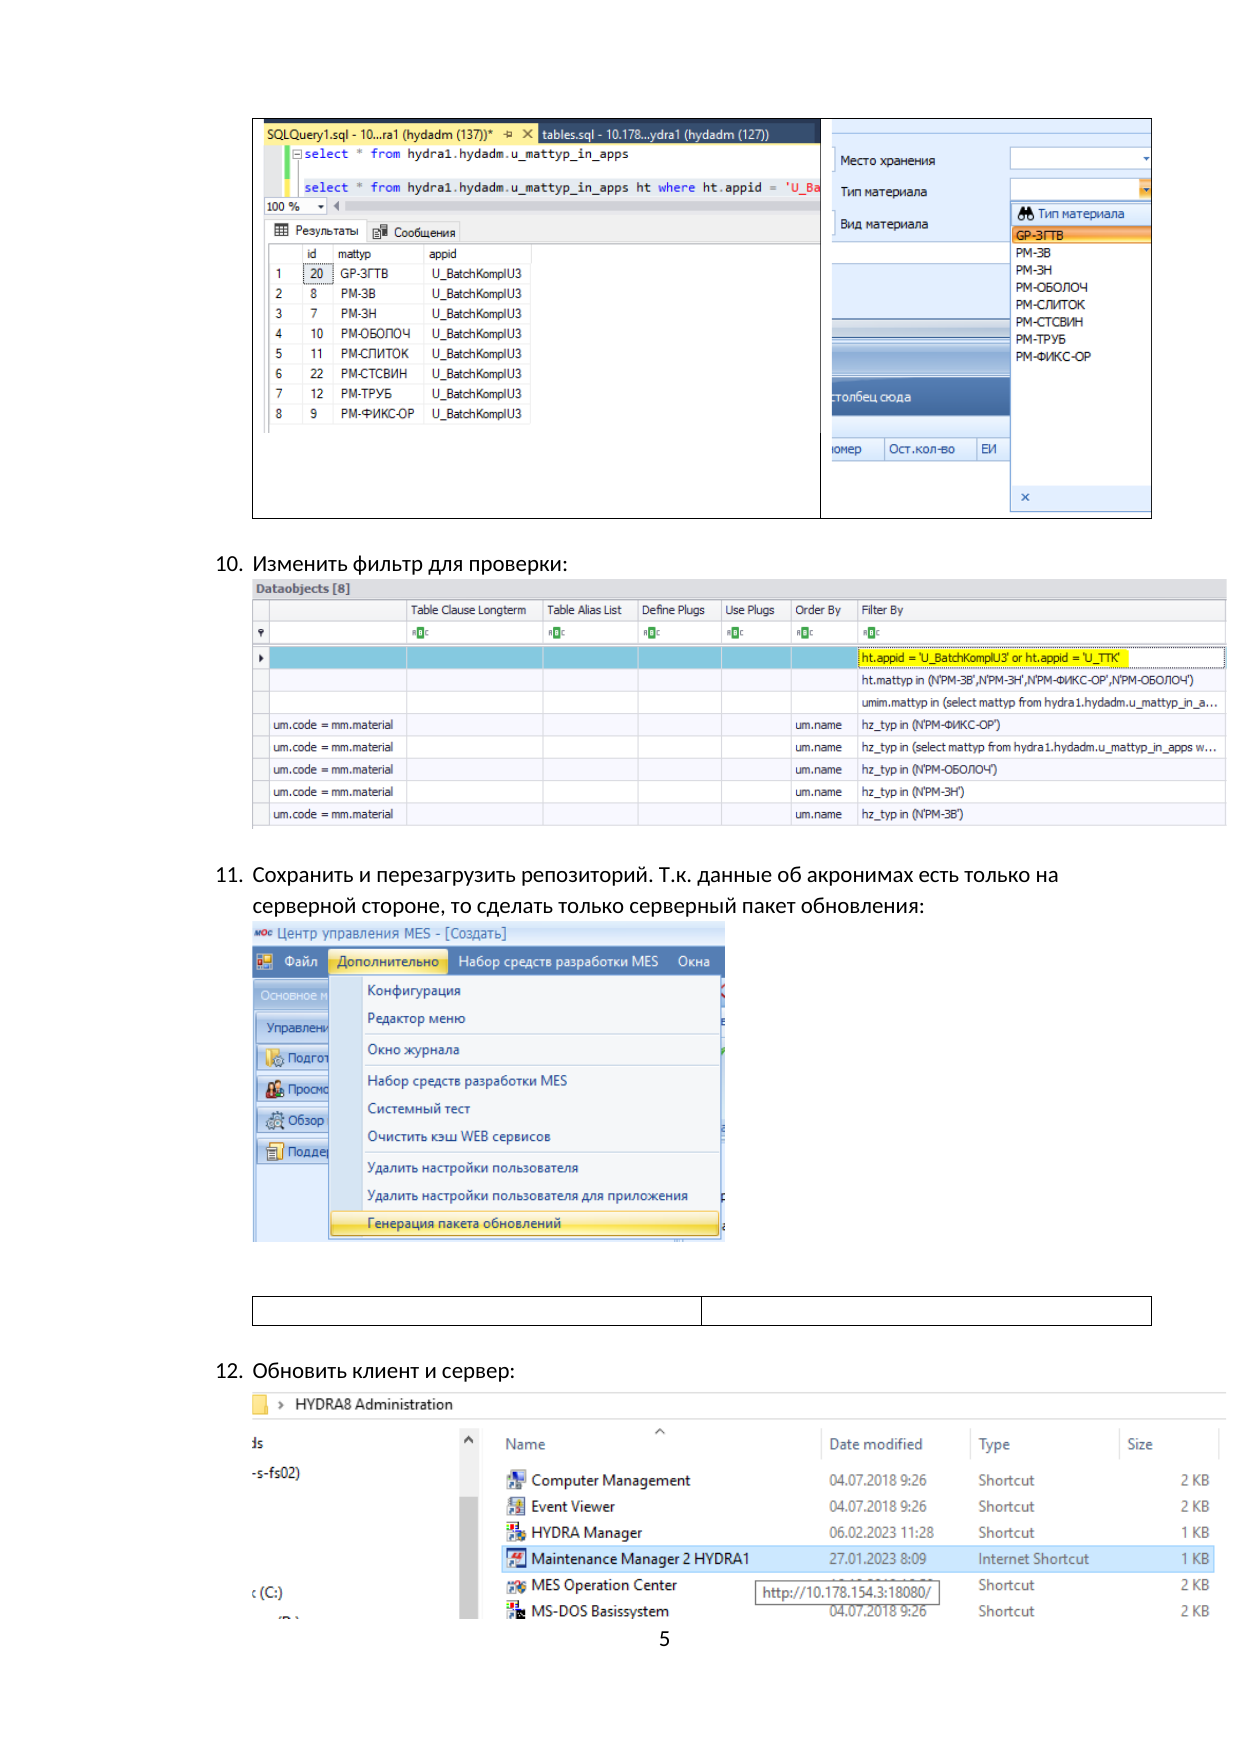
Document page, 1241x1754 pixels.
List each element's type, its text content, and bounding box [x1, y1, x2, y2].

table_header [253, 1297, 701, 1325]
picture [252, 579, 1227, 829]
picture [252, 921, 725, 1242]
picture [263, 119, 821, 433]
picture [252, 1386, 1227, 1619]
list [215, 1356, 1152, 1618]
table_header [702, 1297, 1151, 1325]
table_header [821, 119, 831, 518]
table_header [253, 119, 820, 518]
